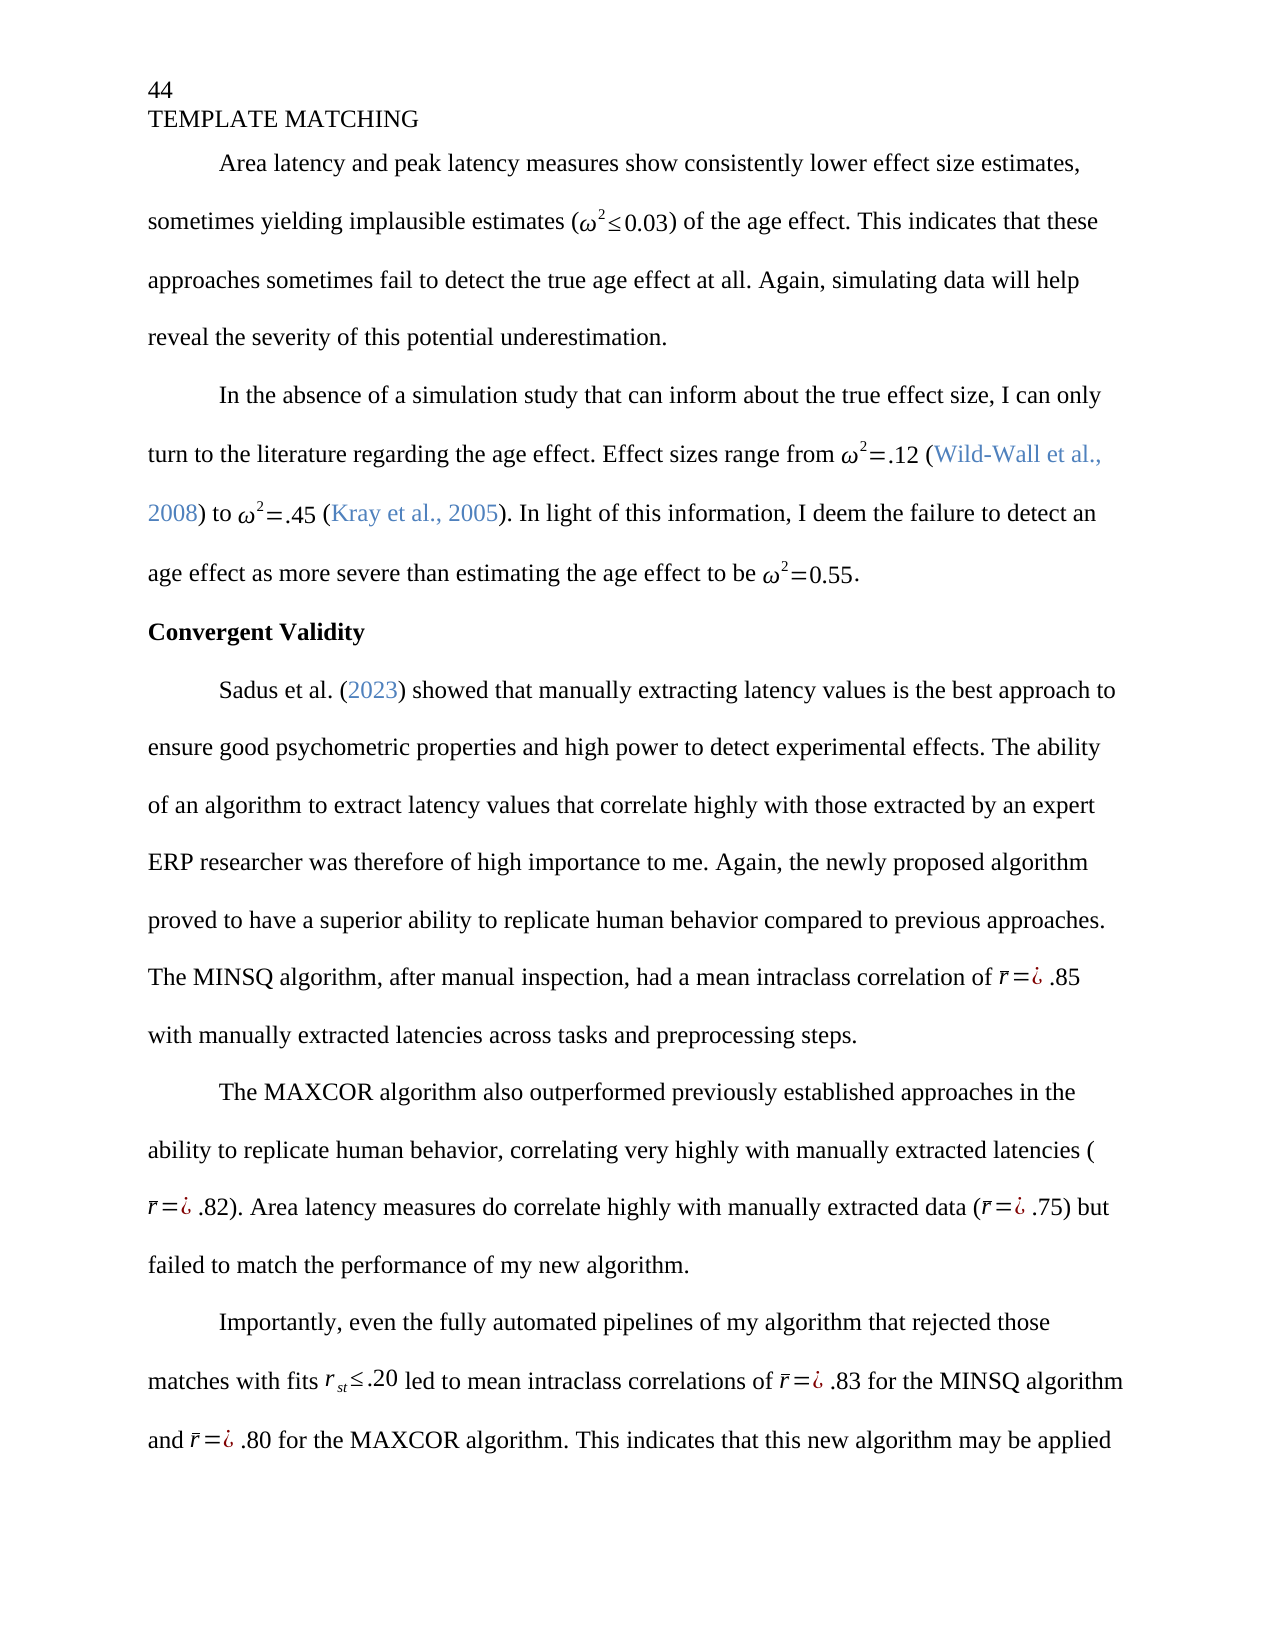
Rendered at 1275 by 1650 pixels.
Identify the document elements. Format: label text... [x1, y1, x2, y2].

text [148, 1307, 1127, 1453]
text Sadus et al. (2023) showed that manually extracting latency values is the best approach to ensure good psychometric properties and high power to detect experimental effects. The ability of an algorithm to extract latency values that correlate highly with those extracted by an expert ERP researcher was therefore of high importance to me. Again, the newly proposed algorithm proved to have a superior ability to replicate human behavior compared to previous approaches. The MINSQ algorithm, after manual inspection, had a mean intraclass correlation of .85 with manually extracted latencies across tasks and preprocessing steps. [148, 675, 1127, 1048]
text The MAXCOR algorithm also outperformed previously established approaches in the ability to replicate human behavior, correlating very highly with manually extracted latencies ( .82). Area latency measures do correlate highly with manually extracted data ( .75) but failed to match the performance of my new algorithm. [148, 1077, 1127, 1278]
text In the absence of a simulation study that can inform about the true effect size, I can only turn to the literature regarding the age effect. Effect sizes range from (Wild-Wall et al., 2008) to (Kray et al., 2005). In light of this information, I deem the failure to detect an age effect as more severe than estimating the age effect to be . [148, 380, 1127, 588]
text Area latency and peak latency measures show consistently lower effect size estimates, sometimes yielding implausible estimates () of the age effect. This indicates that these approaches sometimes fail to detect the true age effect at all. Again, simulating data will help reveal the severity of this potential underestimation. [148, 148, 1127, 351]
subtitle Convergent Validity [148, 617, 1127, 646]
